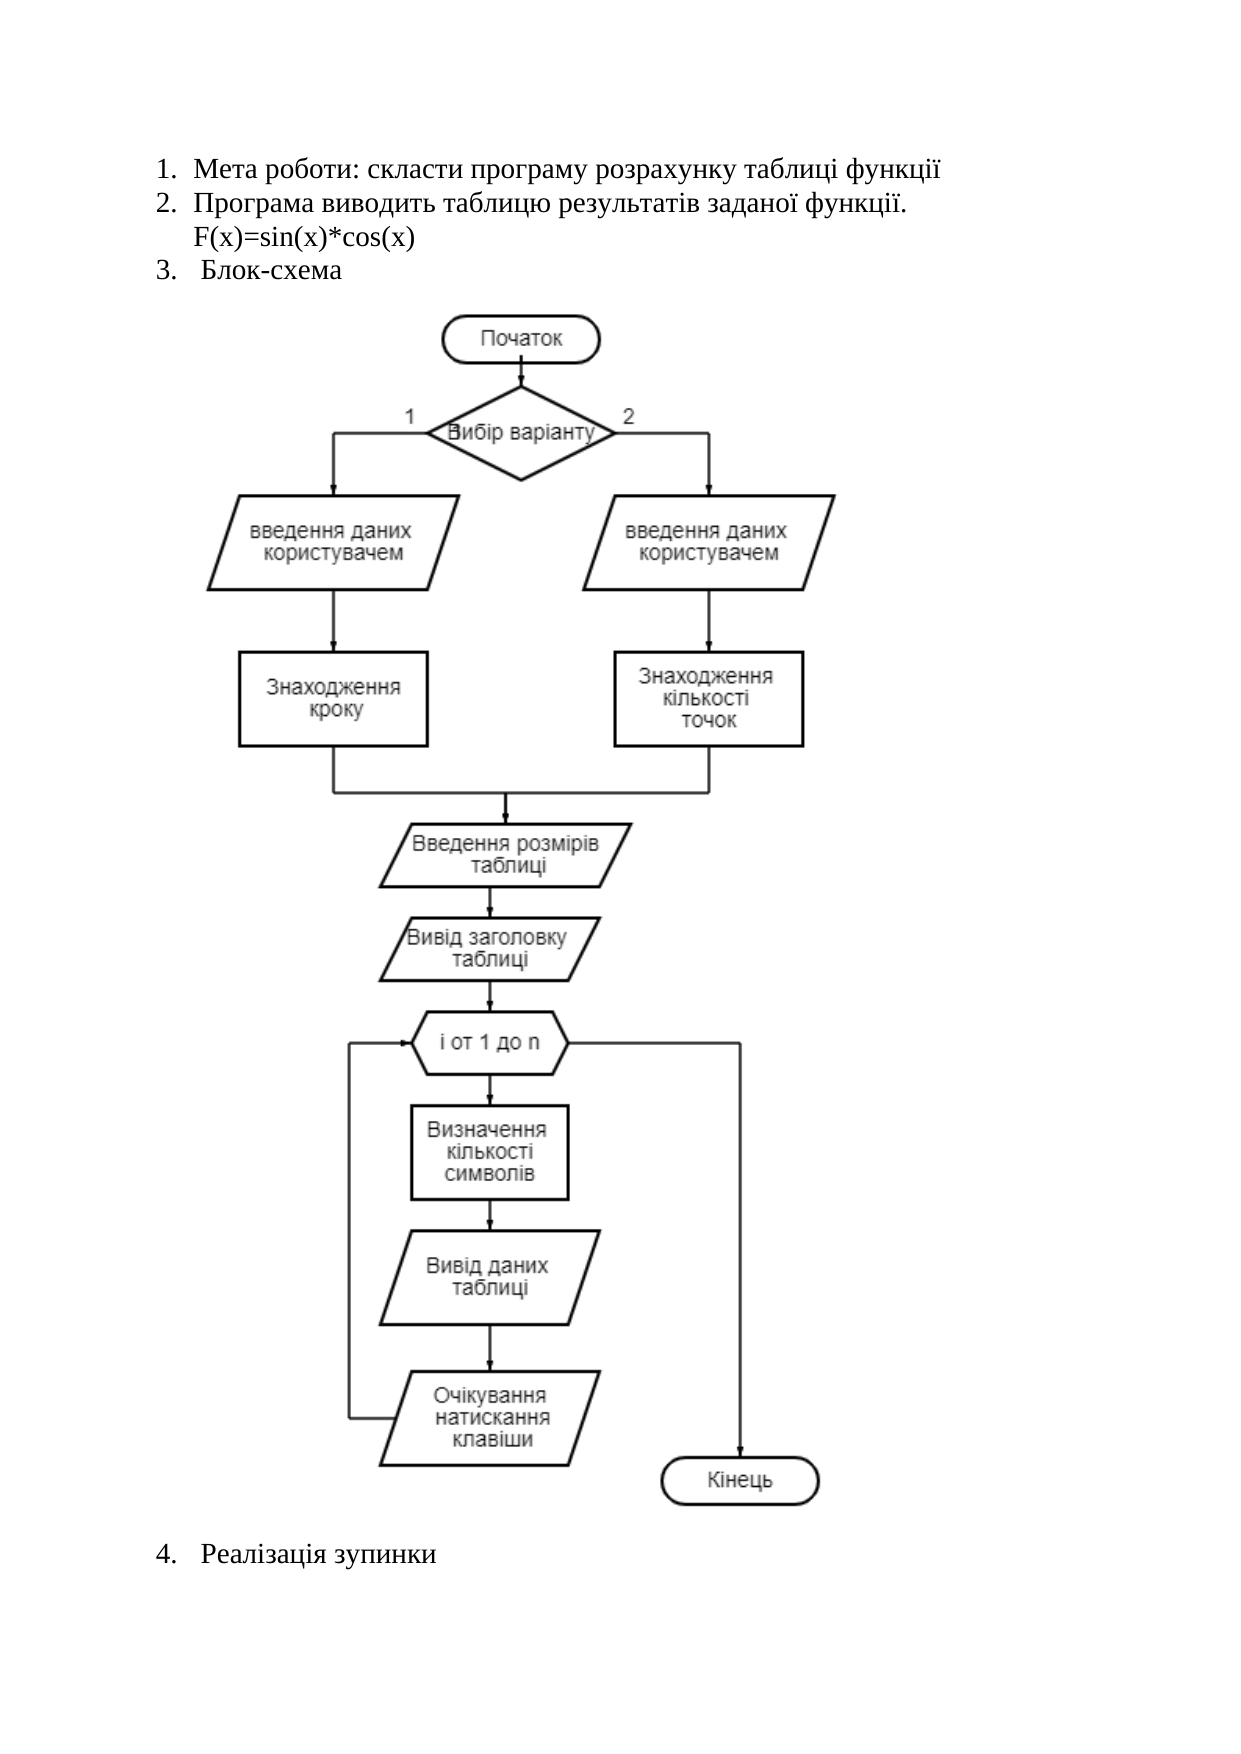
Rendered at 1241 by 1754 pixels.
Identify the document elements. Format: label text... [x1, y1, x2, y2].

list Реалізація зупинки [156, 1536, 1122, 1569]
list Блок-схема [156, 252, 1122, 286]
list Мета роботи: скласти програму розрахунку таблиці функції [156, 152, 1122, 185]
list Програма виводить таблицю результатів заданої функції. F(x)=sin(x)*cos(x) [156, 185, 1122, 252]
picture [193, 285, 850, 1536]
